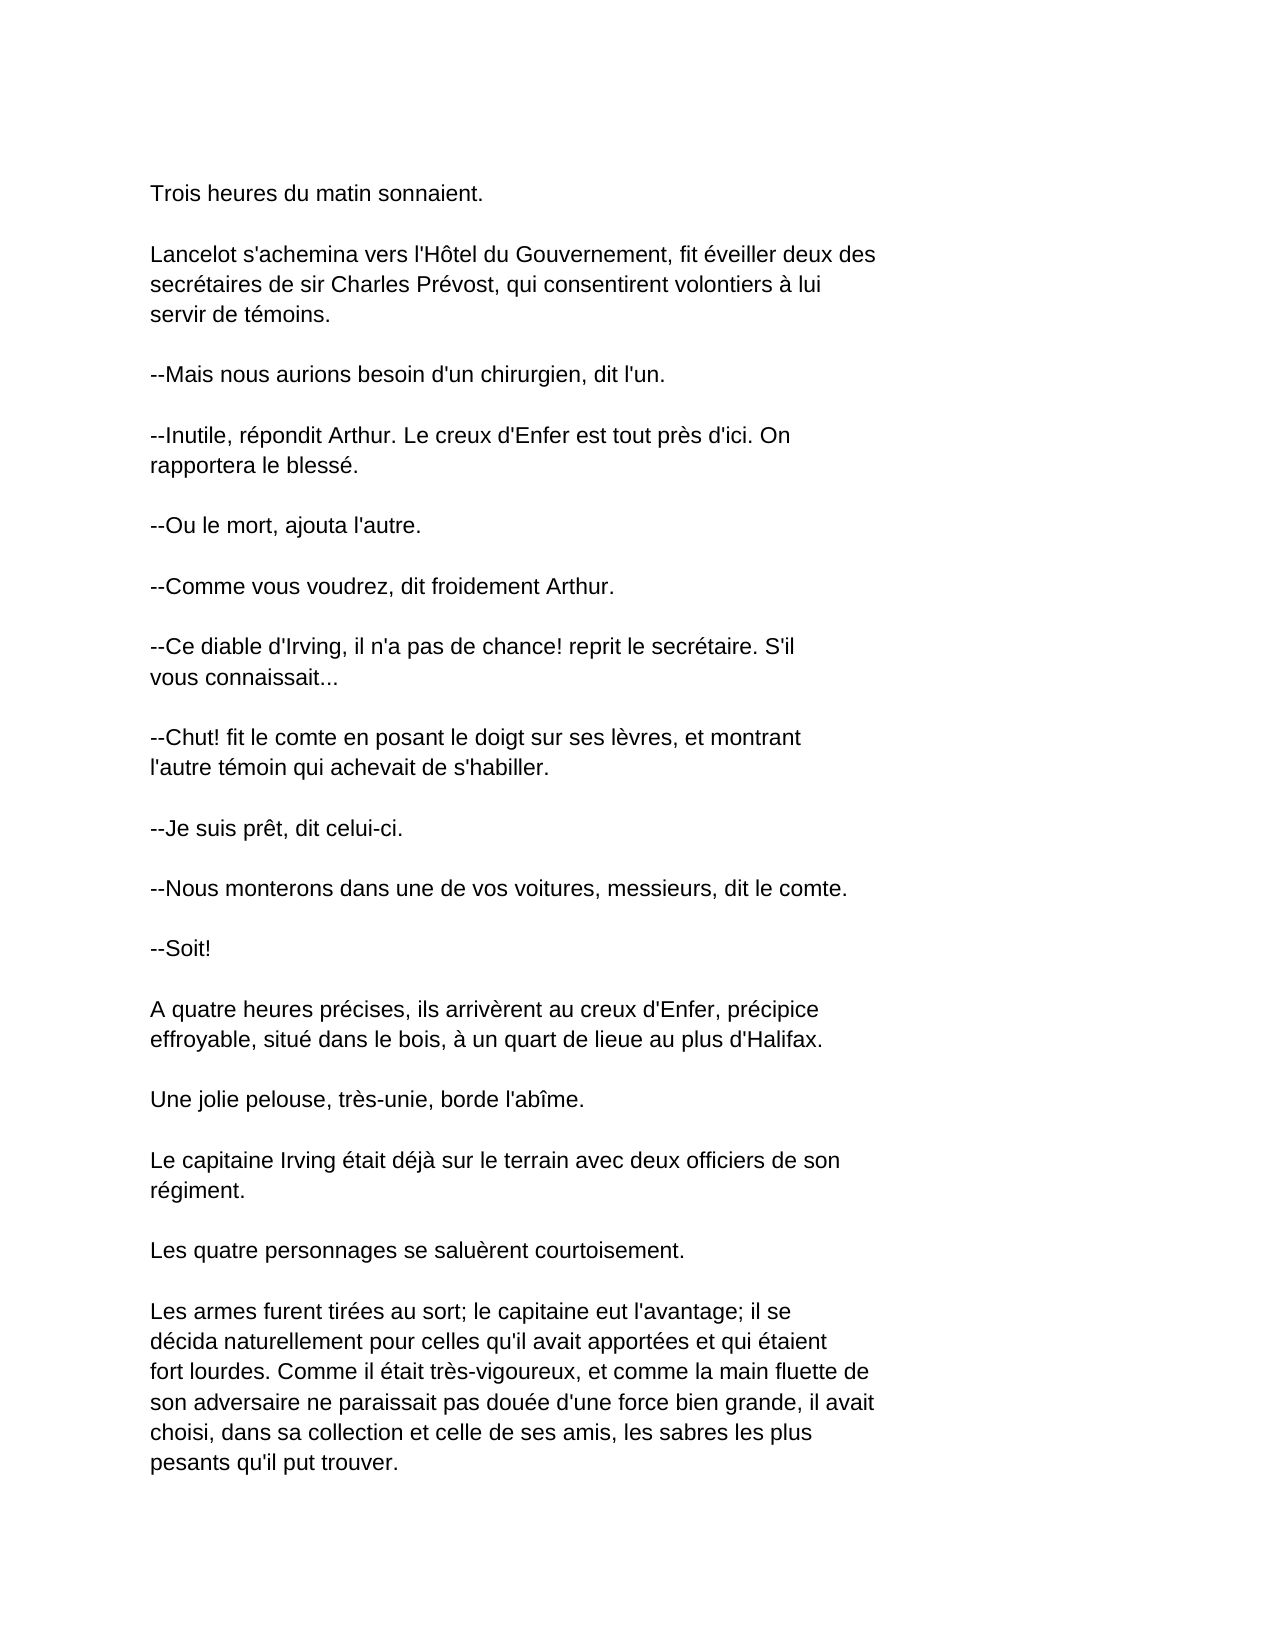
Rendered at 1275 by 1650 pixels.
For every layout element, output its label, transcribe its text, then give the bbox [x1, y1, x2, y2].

text pesants qu'il put trouver. [150, 1449, 1125, 1475]
text fort lourdes. Comme il était très-vigoureux, et comme la main fluette de [150, 1358, 1125, 1385]
text son adversaire ne paraissait pas douée d'une force bien grande, il avait [150, 1388, 1125, 1415]
text Les armes furent tirées au sort; le capitaine eut l'avantage; il se [150, 1298, 1125, 1324]
text --Je suis prêt, dit celui-ci. [150, 814, 1125, 841]
text A quatre heures précises, ils arrivèrent au creux d'Enfer, précipice [150, 996, 1125, 1022]
text Les quatre personnages se saluèrent courtoisement. [150, 1237, 1125, 1264]
text --Nous monterons dans une de vos voitures, messieurs, dit le comte. [150, 875, 1125, 901]
text effroyable, situé dans le bois, à un quart de lieue au plus d'Halifax. [150, 1026, 1125, 1052]
text --Mais nous aurions besoin d'un chirurgien, dit l'un. [150, 361, 1125, 388]
text vous connaissait... [150, 663, 1125, 690]
text Le capitaine Irving était déjà sur le terrain avec deux officiers de son [150, 1147, 1125, 1173]
text Lancelot s'achemina vers l'Hôtel du Gouvernement, fit éveiller deux des [150, 241, 1125, 267]
text --Inutile, répondit Arthur. Le creux d'Enfer est tout près d'ici. On [150, 422, 1125, 448]
text décida naturellement pour celles qu'il avait apportées et qui étaient [150, 1328, 1125, 1354]
text l'autre témoin qui achevait de s'habiller. [150, 754, 1125, 781]
text --Comme vous voudrez, dit froidement Arthur. [150, 573, 1125, 599]
text --Ce diable d'Irving, il n'a pas de chance! reprit le secrétaire. S'il [150, 633, 1125, 660]
text Trois heures du matin sonnaient. [150, 180, 1125, 207]
text servir de témoins. [150, 301, 1125, 327]
text secrétaires de sir Charles Prévost, qui consentirent volontiers à lui [150, 271, 1125, 297]
text Une jolie pelouse, très-unie, borde l'abîme. [150, 1086, 1125, 1113]
text --Ou le mort, ajouta l'autre. [150, 512, 1125, 539]
text choisi, dans sa collection et celle de ses amis, les sabres les plus [150, 1419, 1125, 1445]
text --Chut! fit le comte en posant le doigt sur ses lèvres, et montrant [150, 724, 1125, 750]
text rapportera le blessé. [150, 452, 1125, 478]
text régiment. [150, 1177, 1125, 1203]
text --Soit! [150, 935, 1125, 962]
